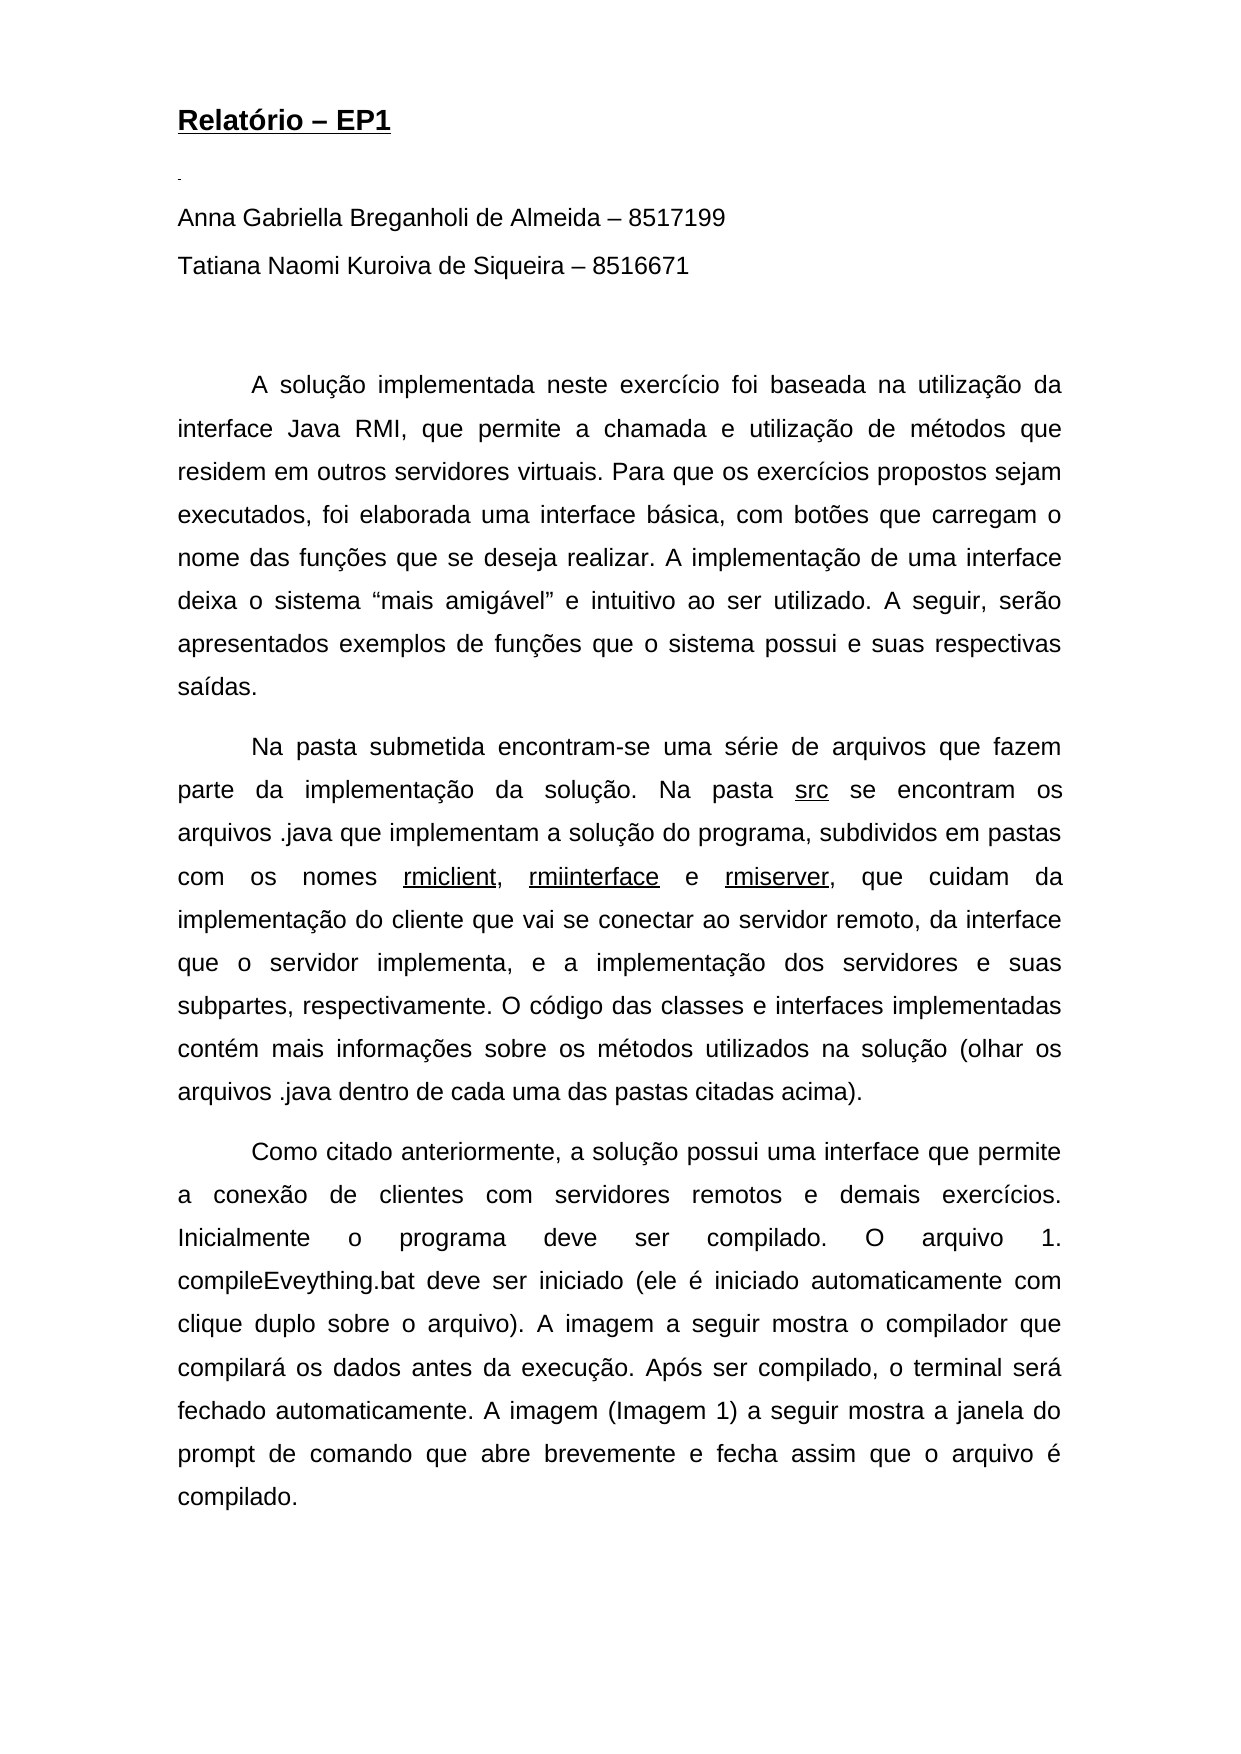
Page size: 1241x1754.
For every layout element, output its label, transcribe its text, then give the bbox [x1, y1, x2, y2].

text Como citado anteriormente, a solução possui uma interface que permite a conexão de clientes com servidores remotos e demais exercícios. Inicialmente o programa deve ser compilado. O arquivo 1. compileEveything.bat deve ser iniciado (ele é iniciado automaticamente com clique duplo sobre o arquivo). A imagem a seguir mostra o compilador que compilará os dados antes da execução. Após ser compilado, o terminal será fechado automaticamente. A imagem (Imagem 1) a seguir mostra a janela do prompt de comando que abre brevemente e fecha assim que o arquivo é compilado. [177, 1137, 1063, 1511]
text Tatiana Naomi Kuroiva de Siqueira – 8516671 [177, 251, 1063, 279]
text Na pasta submetida encontram-se uma série de arquivos que fazem parte da implementação da solução. Na pasta src se encontram os arquivos .java que implementam a solução do programa, subdividos em pastas com os nomes rmiclient, rmiinterface e rmiserver, que cuidam da implementação do cliente que vai se conectar ao servidor remoto, da interface que o servidor implementa, e a implementação dos servidores e suas subpartes, respectivamente. O código das classes e interfaces implementadas contém mais informações sobre os métodos utilizados na solução (olhar os arquivos .java dentro de cada uma das pastas citadas acima). [177, 732, 1063, 1106]
text Anna Gabriella Breganholi de Almeida – 8517199 [177, 203, 1063, 232]
text A solução implementada neste exercício foi baseada na utilização da interface Java RMI, que permite a chamada e utilização de métodos que residem em outros servidores virtuais. Para que os exercícios propostos sejam executados, foi elaborada uma interface básica, com botões que carregam o nome das funções que se deseja realizar. A implementação de uma interface deixa o sistema “mais amigável” e intuitivo ao ser utilizado. A seguir, serão apresentados exemplos de funções que o sistema possui e suas respectivas saídas. [177, 370, 1063, 701]
text Relatório – EP1 [177, 103, 1063, 137]
